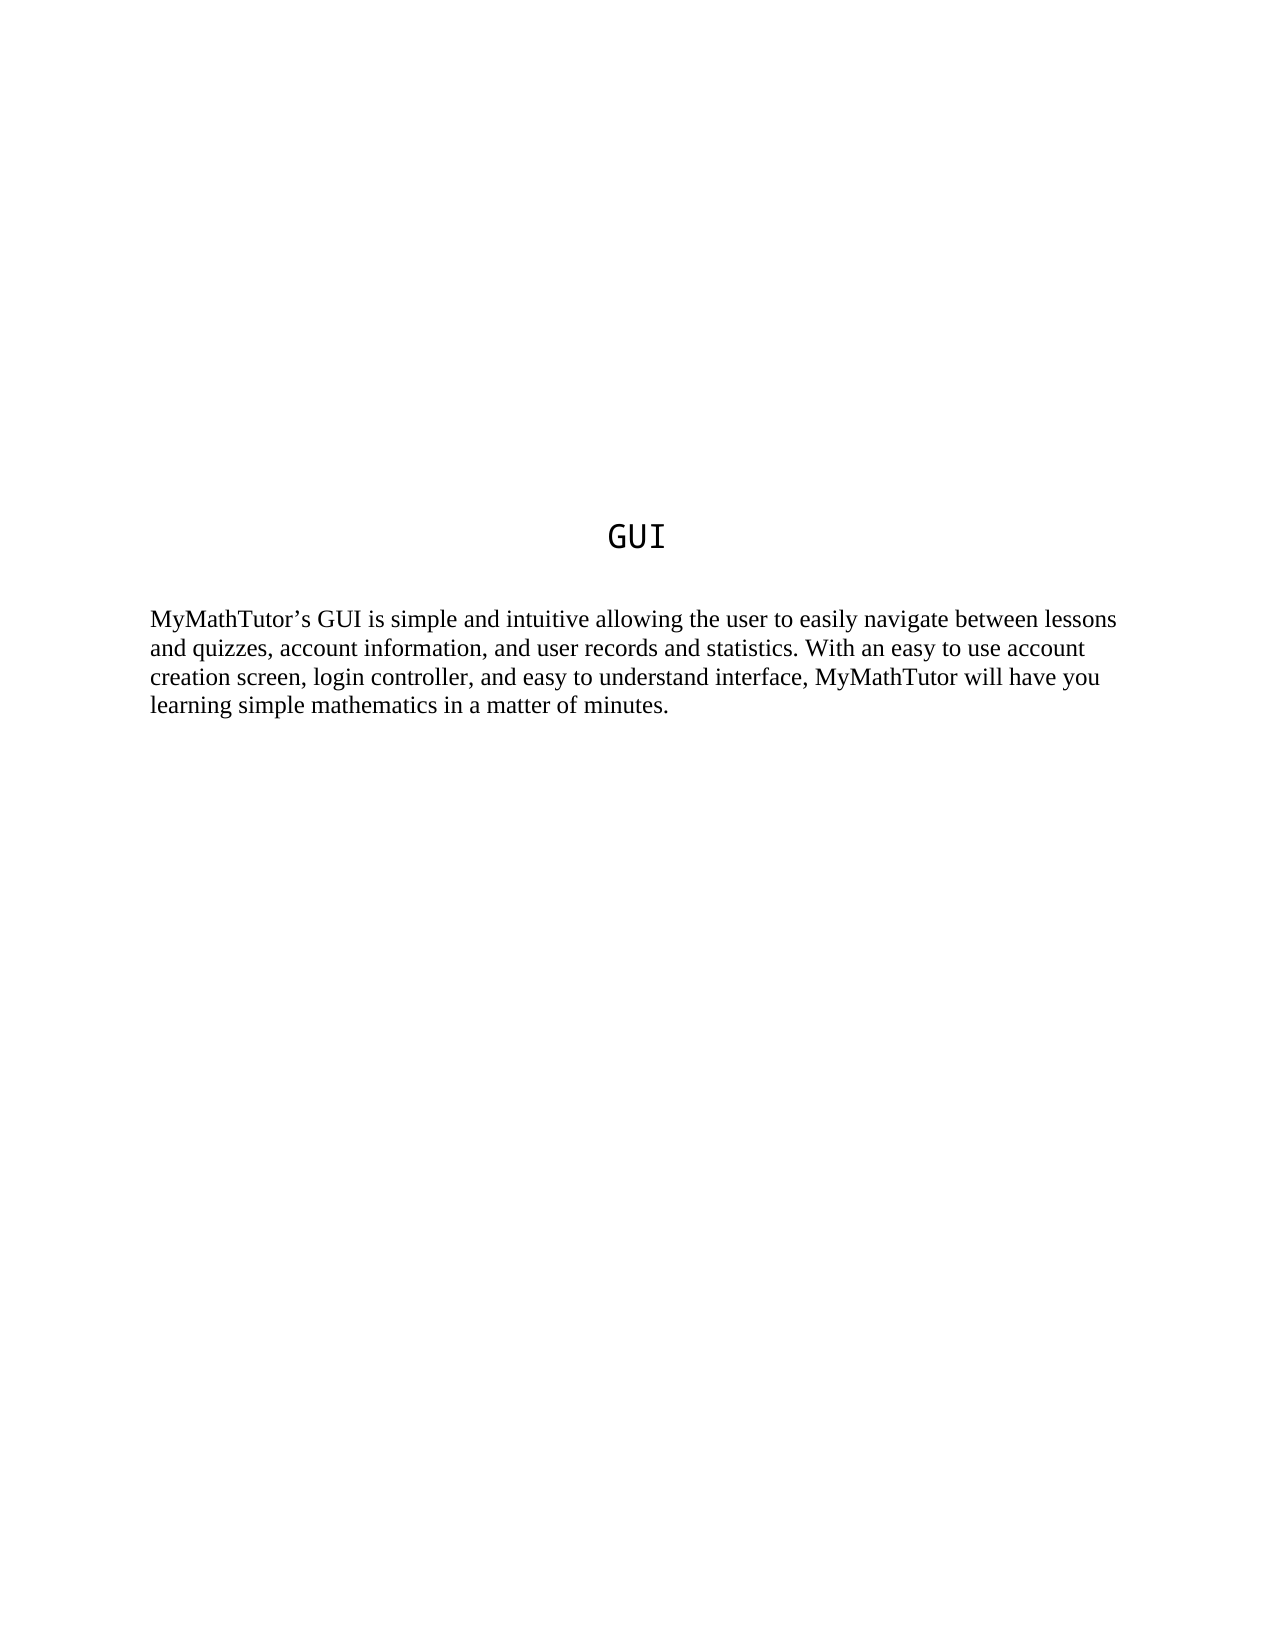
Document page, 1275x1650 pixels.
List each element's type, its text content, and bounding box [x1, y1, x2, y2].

text GUI [150, 513, 1125, 559]
text MyMathTutor’s GUI is simple and intuitive allowing the user to easily navigate between lessons and quizzes, account information, and user records and statistics. With an easy to use account creation screen, login controller, and easy to understand interface, MyMathTutor will have you learning simple mathematics in a matter of minutes. [150, 604, 1125, 719]
